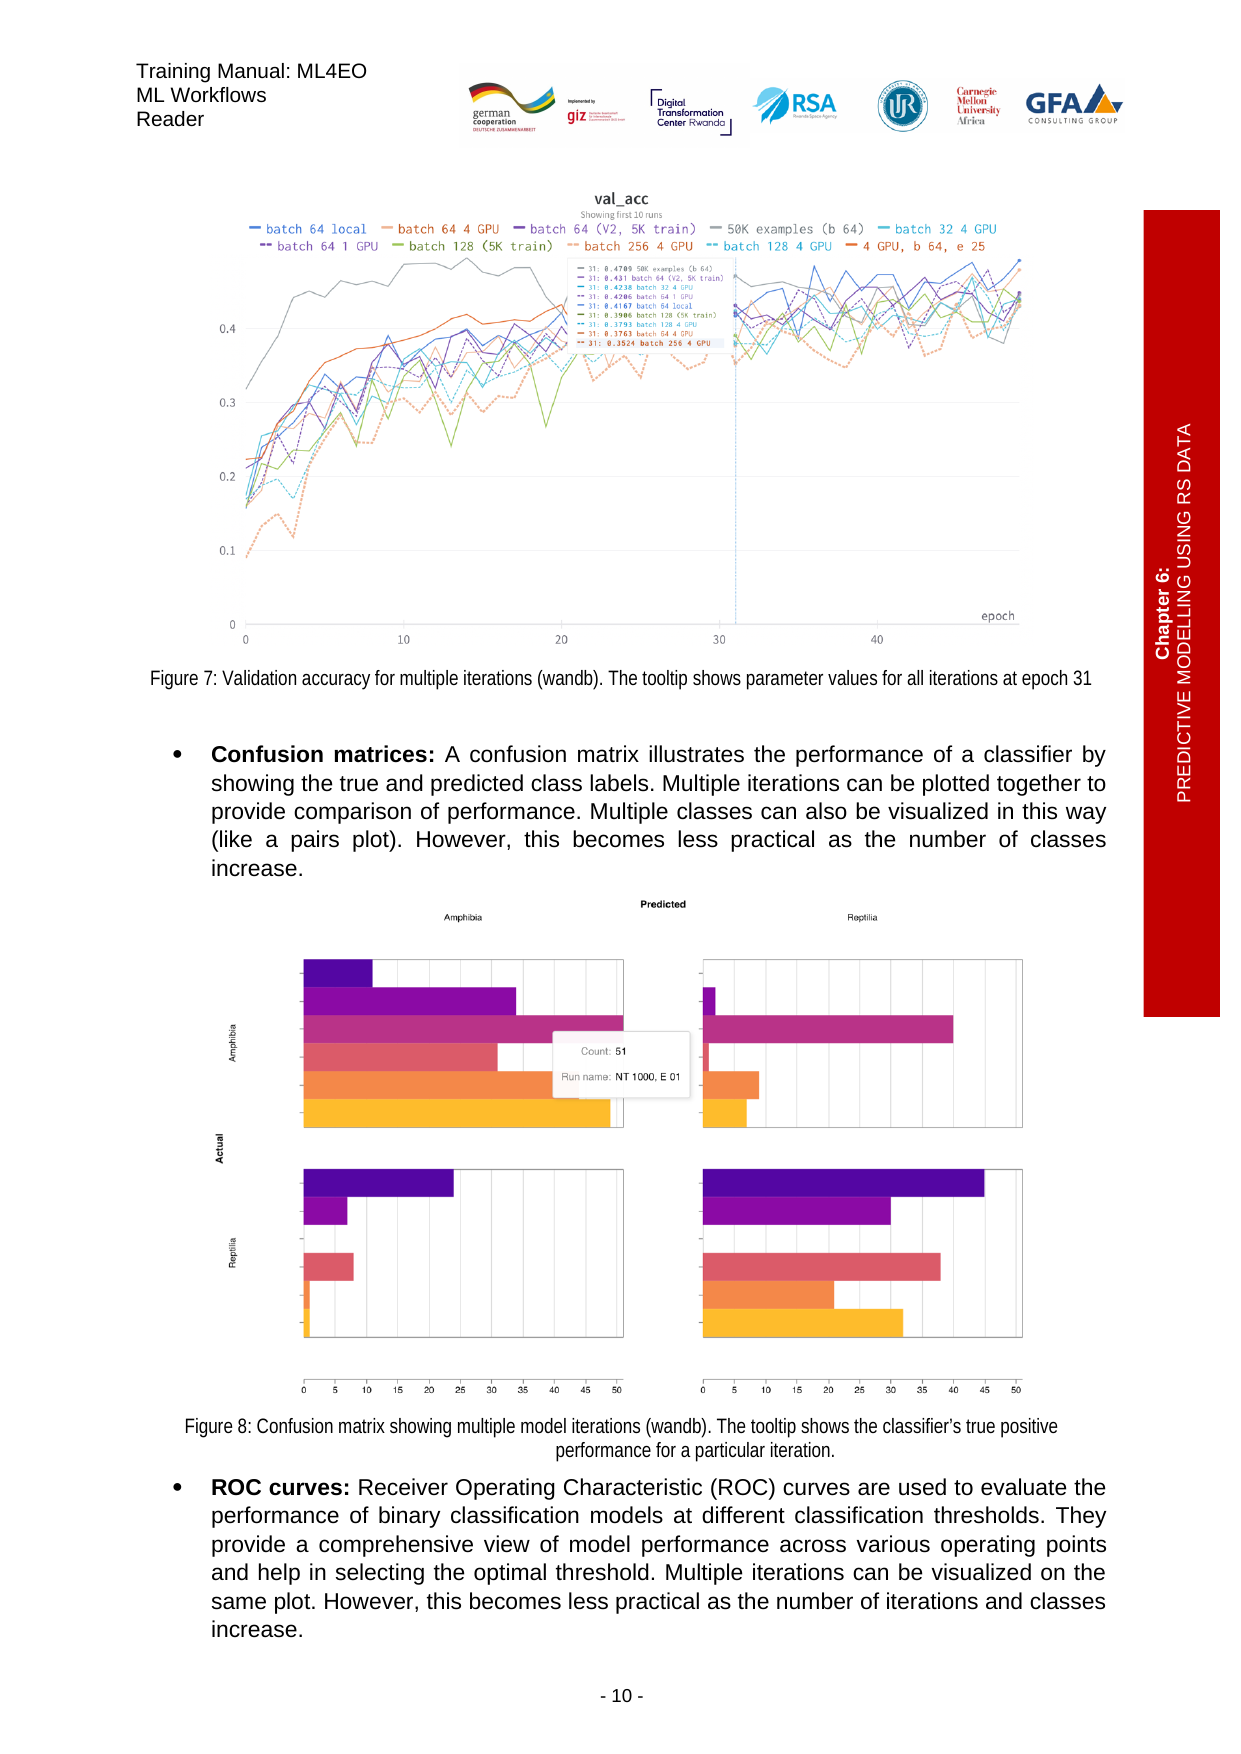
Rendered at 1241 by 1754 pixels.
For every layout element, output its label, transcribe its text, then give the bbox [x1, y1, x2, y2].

text Figure 7: Validation accuracy for multiple iterations (wandb). The tooltip shows parameter values for all iterations at epoch 31 [136, 666, 1107, 690]
picture [459, 63, 1125, 148]
text Figure 8: Confusion matrix showing multiple model iterations (wandb). The tooltip shows the classifier’s true positive performance for a particular iteration. [136, 1413, 1107, 1461]
picture [209, 190, 1035, 652]
picture [209, 895, 1035, 1401]
list ROC curves: Receiver Operating Characteristic (ROC) curves are used to evaluate the performance of binary classification models at different classification thresholds. They provide a comprehensive view of model performance across various operating points and help in selecting the optimal threshold. Multiple iterations can be visualized on the same plot. However, this becomes less practical as the number of iterations and classes increase. [173, 1474, 1107, 1642]
list Confusion matrices: A confusion matrix illustrates the performance of a classifier by showing the true and predicted class labels. Multiple iterations can be plotted together to provide comparison of performance. Multiple classes can also be visualized in this way (like a pairs plot). However, this becomes less practical as the number of classes increase. [173, 741, 1107, 881]
